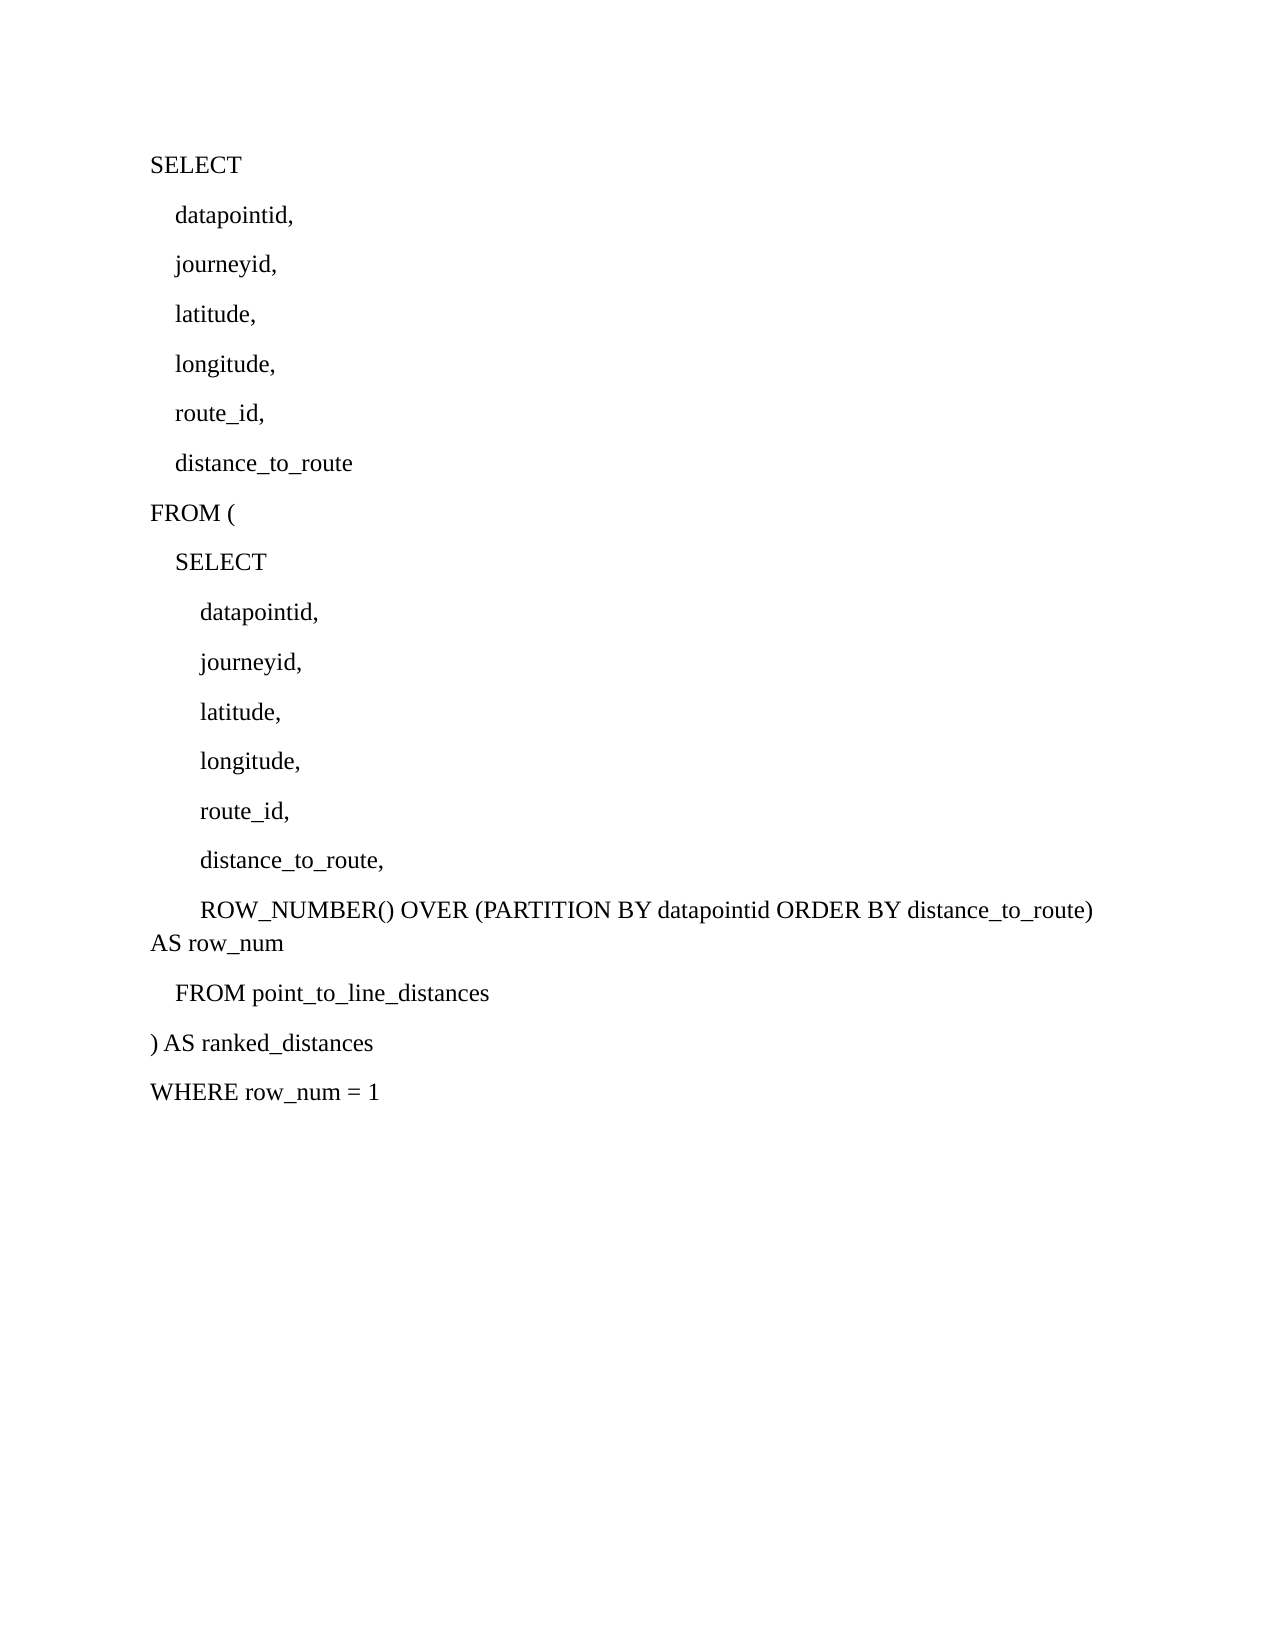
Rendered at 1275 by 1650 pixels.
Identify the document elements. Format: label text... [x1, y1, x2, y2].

text FROM point_to_line_distances [150, 978, 1125, 1007]
text FROM ( [150, 498, 1125, 527]
text route_id, [150, 796, 1125, 825]
text distance_to_route [150, 448, 1125, 477]
text journeyid, [150, 249, 1125, 278]
text SELECT [150, 150, 1125, 179]
text latitude, [150, 299, 1125, 328]
text ROW_NUMBER() OVER (PARTITION BY datapointid ORDER BY distance_to_route) AS row_num [150, 895, 1125, 957]
text datapointid, [150, 200, 1125, 228]
text WHERE row_num = 1 [150, 1077, 1125, 1106]
text ) AS ranked_distances [150, 1028, 1125, 1056]
text SELECT [150, 547, 1125, 576]
text longitude, [150, 349, 1125, 377]
text journeyid, [150, 647, 1125, 676]
text latitude, [150, 697, 1125, 725]
text datapointid, [150, 597, 1125, 626]
text longitude, [150, 746, 1125, 775]
text route_id, [150, 398, 1125, 427]
text distance_to_route, [150, 846, 1125, 874]
